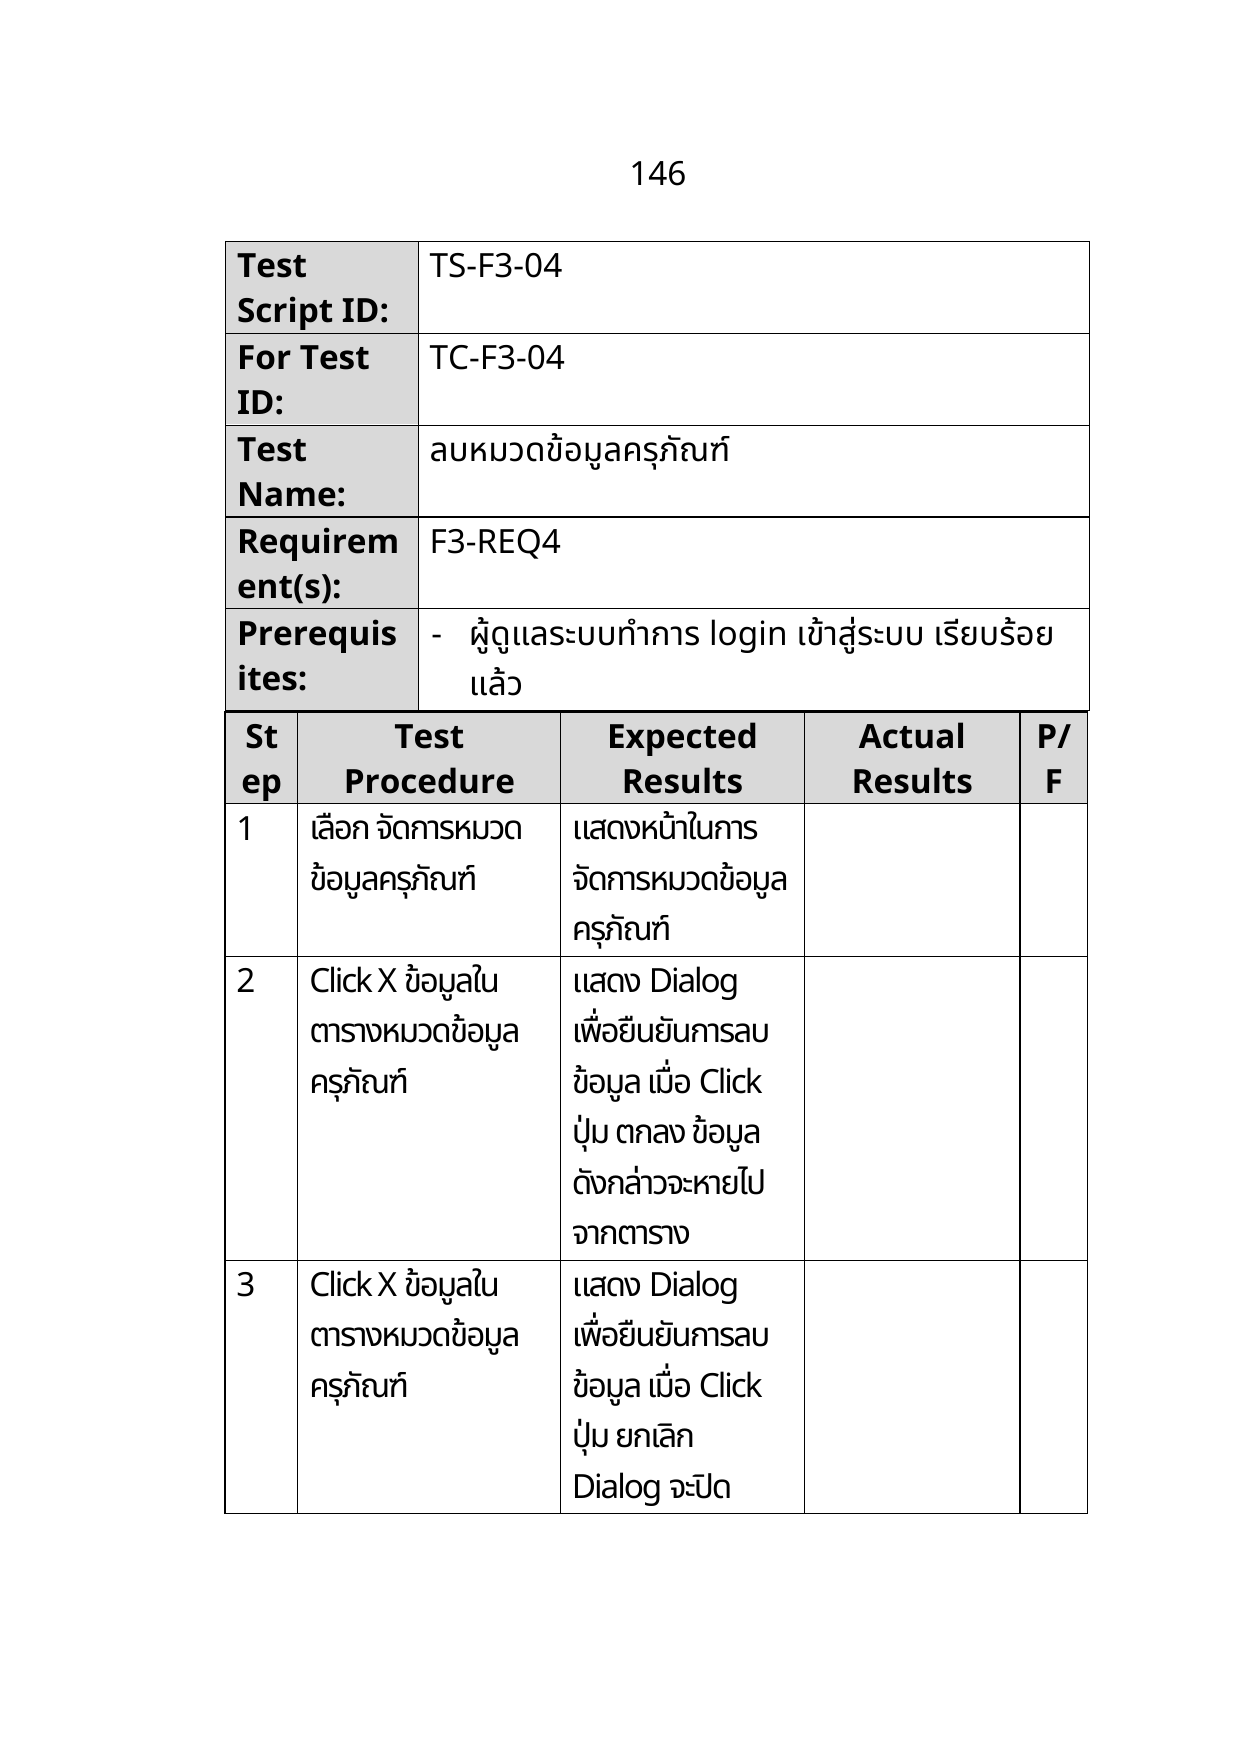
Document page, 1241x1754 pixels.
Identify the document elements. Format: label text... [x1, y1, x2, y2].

table_header Test Procedure [298, 713, 560, 803]
table_cell แสดง Dialog เพื่อยืนยันการลบข้อมูล เมื่อ Click ปุ่ม ยกเลิก Dialog จะปิด [561, 1261, 804, 1513]
table_header P/F [1021, 713, 1087, 803]
table_cell Test Name: [226, 426, 418, 516]
table_cell ผู้ดูแลระบบทำการ login เข้าสู่ระบบ เรียบร้อยแล้ว [419, 609, 1089, 710]
table_cell For Test ID: [226, 334, 418, 424]
table_header Actual Results [805, 713, 1019, 803]
table_cell [1021, 1261, 1087, 1513]
table_cell 1 [226, 804, 297, 956]
table_cell [1021, 957, 1087, 1259]
table_cell ลบหมวดข้อมูลครุภัณฑ์ [419, 426, 1089, 516]
table_cell Click X ข้อมูลในตารางหมวดข้อมูลครุภัณฑ์ [298, 957, 560, 1259]
table_cell F3-REQ4 [419, 518, 1089, 608]
table_cell [805, 804, 1019, 956]
table_cell Click X ข้อมูลในตารางหมวดข้อมูลครุภัณฑ์ [298, 1261, 560, 1513]
table_cell แสดงหน้าในการจัดการหมวดข้อมูลครุภัณฑ์ [561, 804, 804, 956]
table_cell [805, 957, 1019, 1259]
table_header Expected Results [561, 713, 804, 803]
table_cell แสดง Dialog เพื่อยืนยันการลบข้อมูล เมื่อ Click ปุ่ม ตกลง ข้อมูลดังกล่าวจะหายไปจากตาราง [561, 957, 804, 1259]
table_header TS-F3-04 [419, 242, 1089, 333]
table_cell Prerequisites: [226, 609, 418, 710]
table_cell 3 [226, 1261, 297, 1513]
table_cell TC-F3-04 [419, 334, 1089, 424]
table_cell [805, 1261, 1019, 1513]
table_cell 2 [226, 957, 297, 1259]
table_cell Requirement(s): [226, 518, 418, 608]
table_cell เลือก จัดการหมวดข้อมูลครุภัณฑ์ [298, 804, 560, 956]
table_header Test Script ID: [226, 242, 418, 333]
table_header Step [226, 713, 297, 803]
table_cell [1021, 804, 1087, 956]
